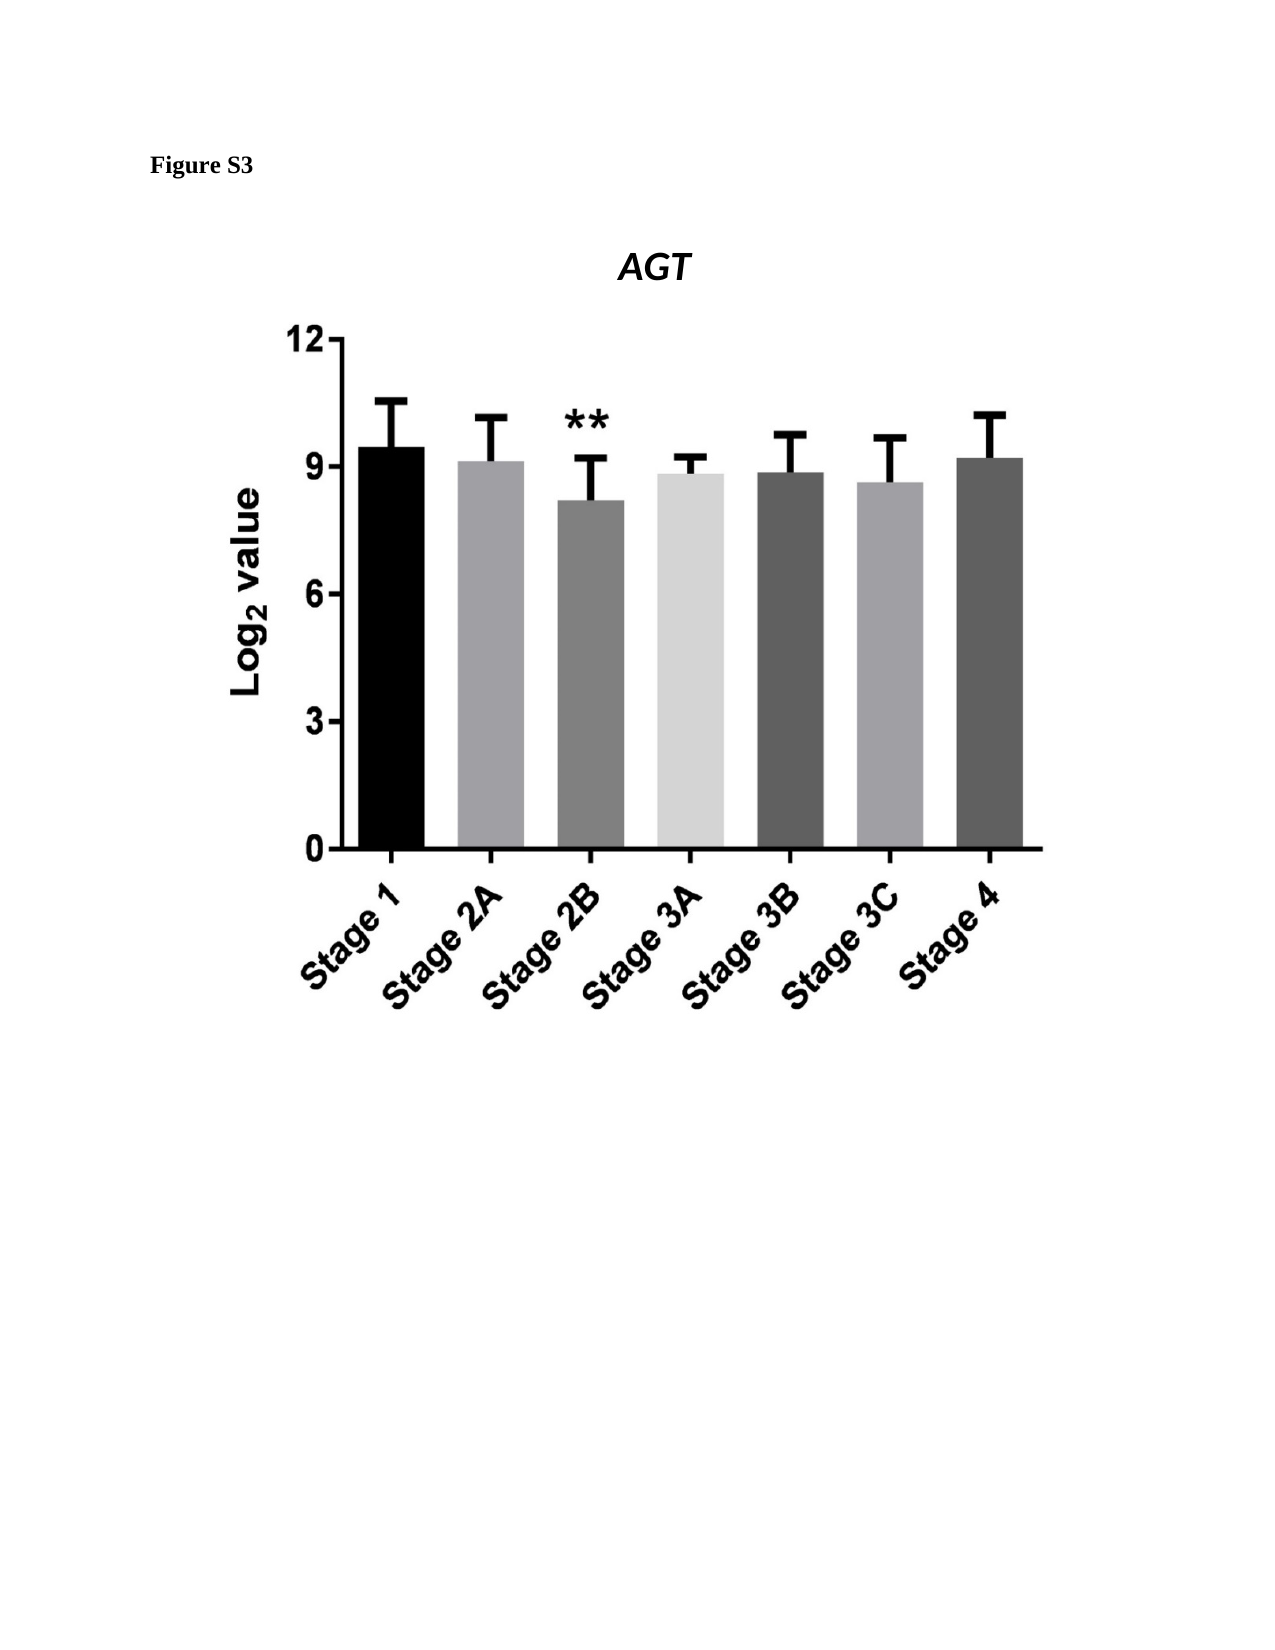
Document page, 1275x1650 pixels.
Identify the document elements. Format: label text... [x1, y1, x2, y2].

picture [188, 308, 1064, 1119]
text Figure S3 [150, 150, 1125, 179]
